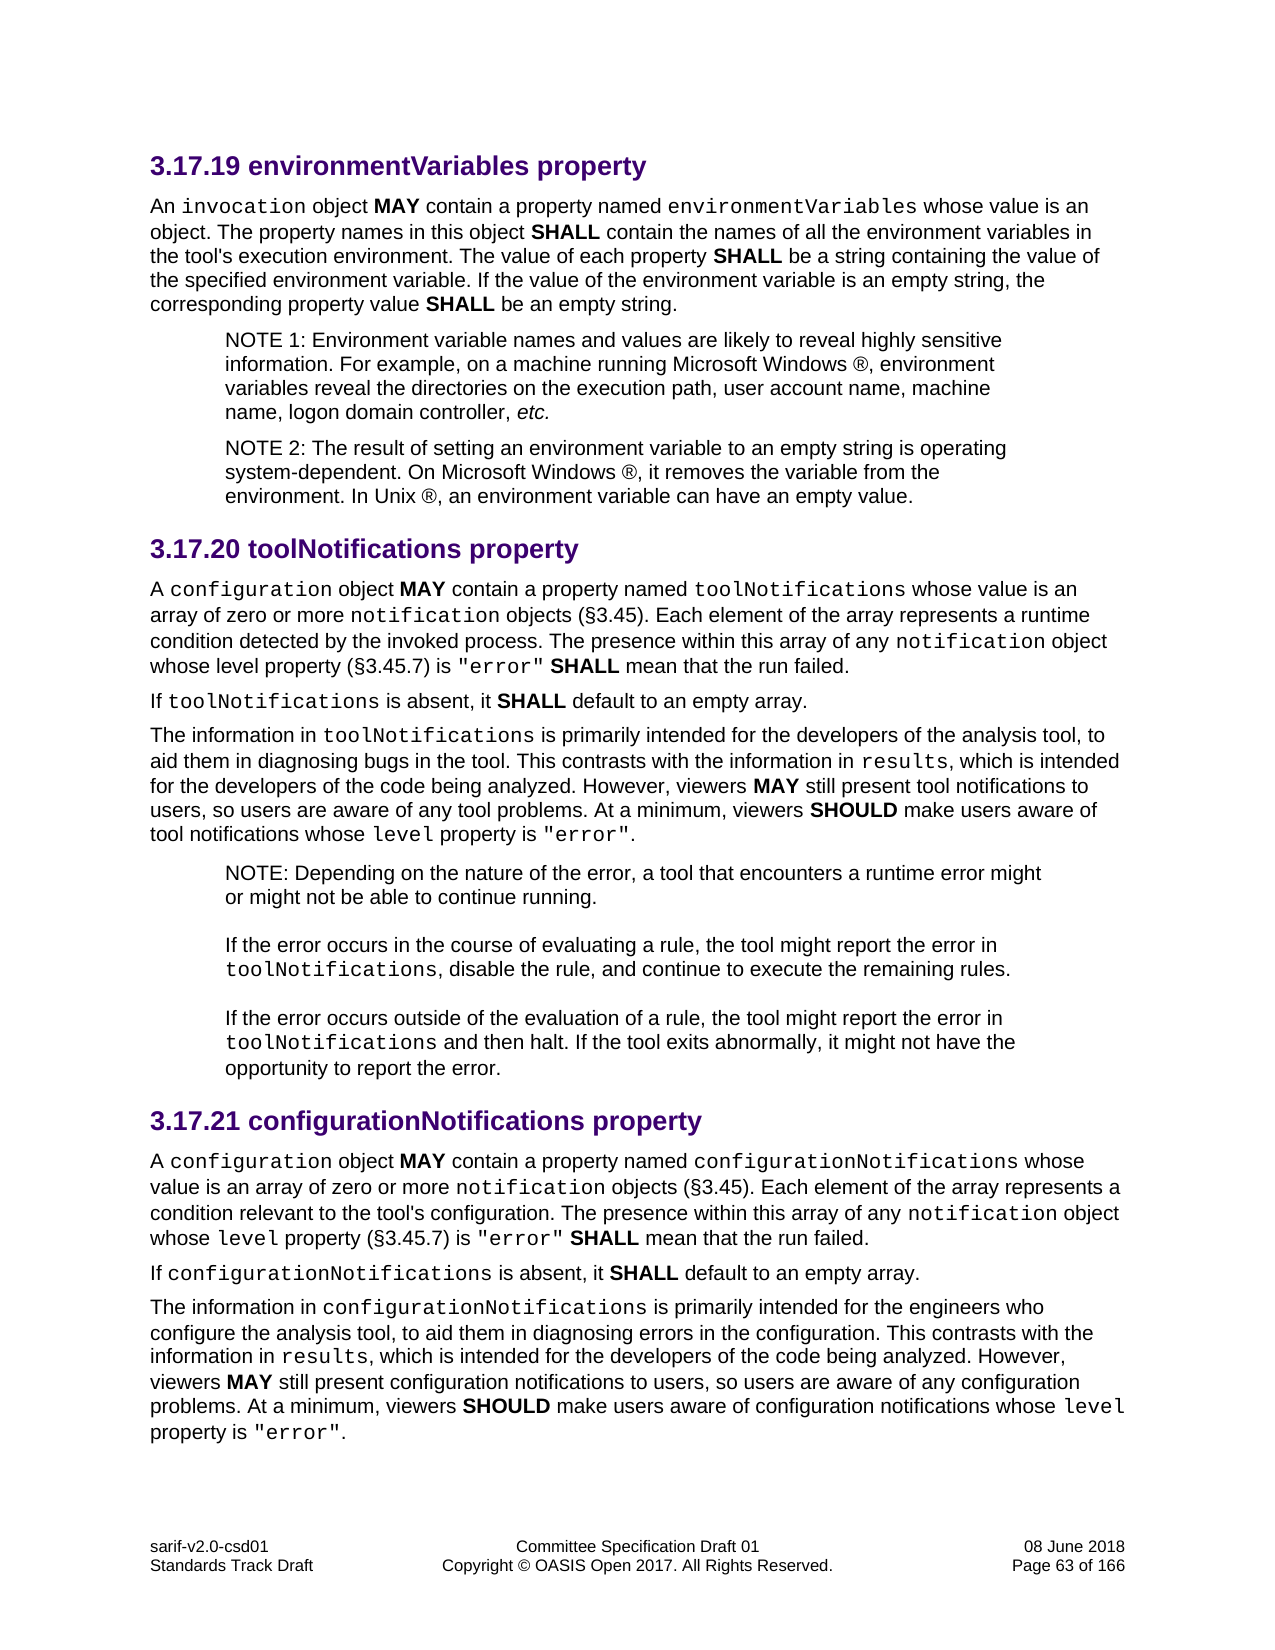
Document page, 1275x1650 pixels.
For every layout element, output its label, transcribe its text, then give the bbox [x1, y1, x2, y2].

text NOTE: Depending on the nature of the error, a tool that encounters a runtime error might or might not be able to continue running. If the error occurs in the course of evaluating a rule, the tool might report the error in toolNotifications, disable the rule, and continue to execute the remaining rules. If the error occurs outside of the evaluation of a rule, the tool might report the error in toolNotifications and then halt. If the tool exits abnormally, it might not have the opportunity to report the error. [225, 861, 1050, 1080]
text An invocation object MAY contain a property named environmentVariables whose value is an object. The property names in this object SHALL contain the names of all the environment variables in the tool's execution environment. The value of each property SHALL be a string containing the value of the specified environment variable. If the value of the environment variable is an empty string, the corresponding property value SHALL be an empty string. [150, 194, 1125, 315]
text If configurationNotifications is absent, it SHALL default to an empty array. [150, 1260, 1125, 1286]
subtitle environmentVariables property [150, 150, 1125, 181]
text NOTE 2: The result of setting an environment variable to an empty string is operating system-dependent. On Microsoft Windows ®, it removes the variable from the environment. In Unix ®, an environment variable can have an empty value. [225, 436, 1050, 508]
subtitle toolNotifications property [150, 533, 1125, 564]
text The information in toolNotifications is primarily intended for the developers of the analysis tool, to aid them in diagnosing bugs in the tool. This contrasts with the information in results, which is intended for the developers of the code being analyzed. However, viewers MAY still present tool notifications to users, so users are aware of any tool problems. At a minimum, viewers SHOULD make users aware of tool notifications whose level property is "error". [150, 723, 1125, 848]
text NOTE 1: Environment variable names and values are likely to reveal highly sensitive information. For example, on a machine running Microsoft Windows ®, environment variables reveal the directories on the execution path, user account name, machine name, logon domain controller, etc. [225, 328, 1050, 424]
text If toolNotifications is absent, it SHALL default to an empty array. [150, 688, 1125, 714]
subtitle configurationNotifications property [150, 1105, 1125, 1136]
text A configuration object MAY contain a property named configurationNotifications whose value is an array of zero or more notification objects (§3.45). Each element of the array represents a condition relevant to the tool's configuration. The presence within this array of any notification object whose level property (§3.45.7) is "error" SHALL mean that the run failed. [150, 1149, 1125, 1252]
text A configuration object MAY contain a property named toolNotifications whose value is an array of zero or more notification objects (§3.45). Each element of the array represents a runtime condition detected by the invoked process. The presence within this array of any notification object whose level property (§3.45.7) is "error" SHALL mean that the run failed. [150, 577, 1125, 680]
text The information in configurationNotifications is primarily intended for the engineers who configure the analysis tool, to aid them in diagnosing errors in the configuration. This contrasts with the information in results, which is intended for the developers of the code being analyzed. However, viewers MAY still present configuration notifications to users, so users are aware of any configuration problems. At a minimum, viewers SHOULD make users aware of configuration notifications whose level property is "error". [150, 1294, 1125, 1446]
